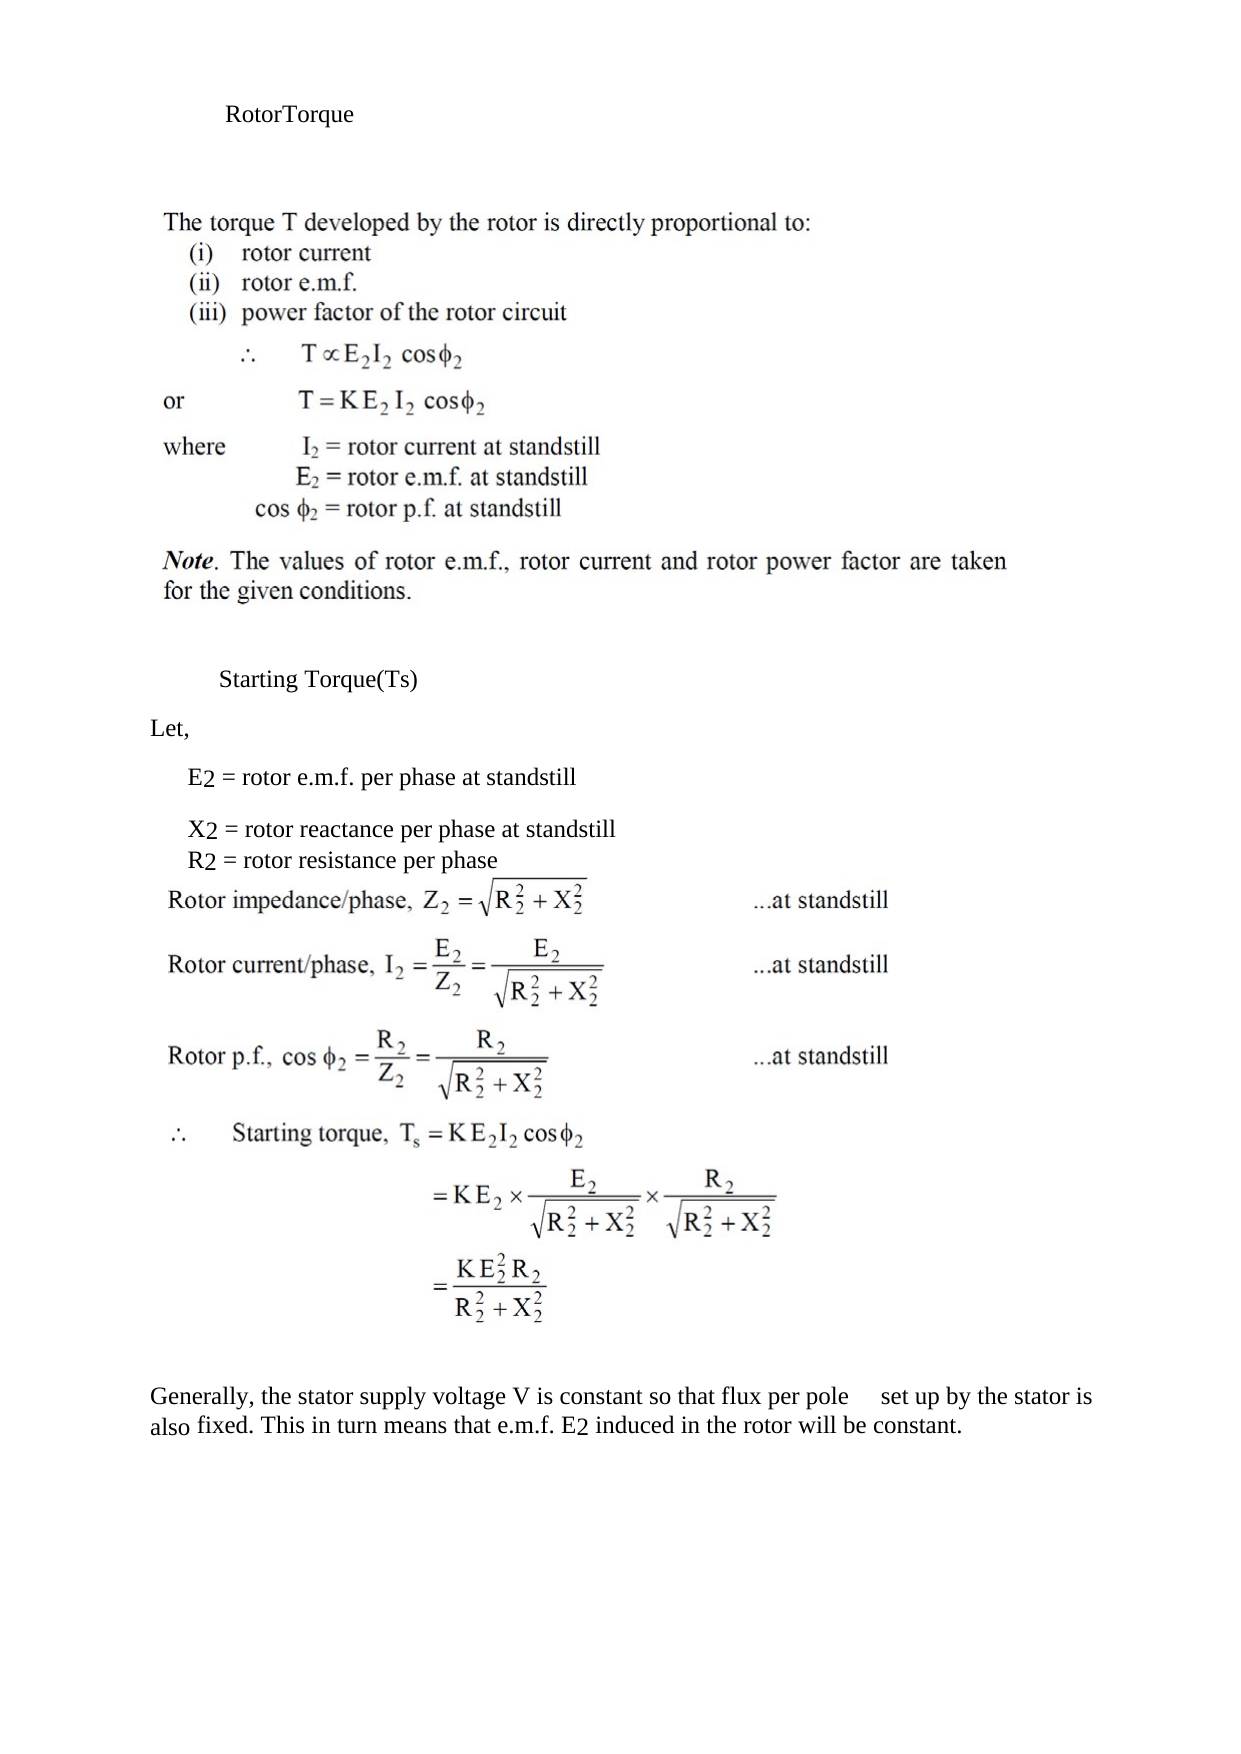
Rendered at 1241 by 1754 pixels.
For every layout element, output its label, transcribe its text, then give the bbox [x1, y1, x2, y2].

picture [167, 877, 889, 1323]
list Starting Torque(Ts) [219, 664, 1184, 692]
picture [162, 212, 1008, 605]
text Generally, the stator supply voltage V is constant so that flux per pole  set up by the stator is also fixed. This in turn means that e.m.f. E2 induced in the rotor will be constant. [150, 1381, 1135, 1441]
text X2 = rotor reactance per phase at standstill R2 = rotor resistance per phase [187, 814, 632, 876]
subtitle RotorTorque [225, 99, 1184, 128]
text E2 = rotor e.m.f. per phase at standstill [187, 762, 1184, 793]
text Let, [150, 713, 1184, 741]
